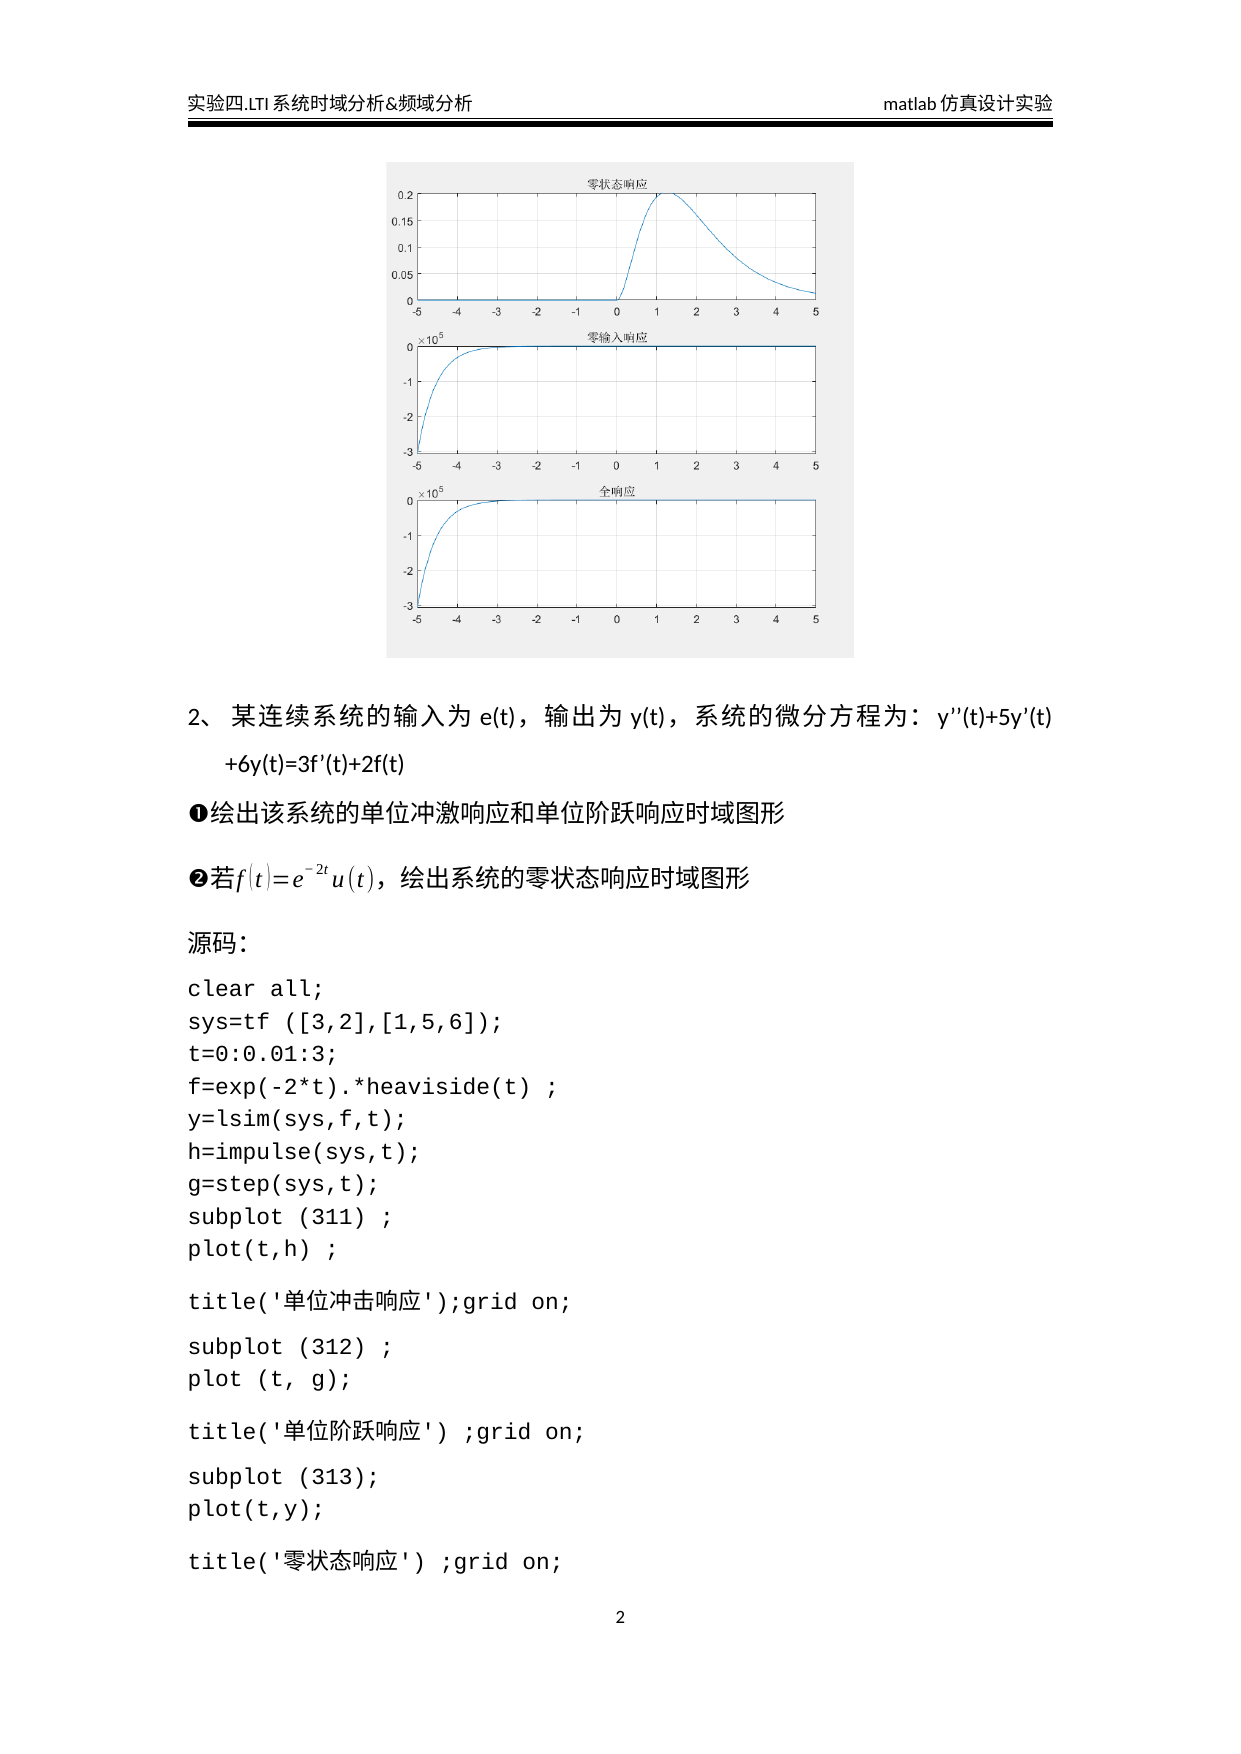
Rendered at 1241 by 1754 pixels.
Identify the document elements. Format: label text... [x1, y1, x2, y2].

text title('单位冲击响应');grid on; [187, 1267, 1053, 1332]
text subplot (313); [187, 1462, 1053, 1494]
text title('单位阶跃响应') ;grid on; [187, 1397, 1053, 1462]
text subplot (312) ; [187, 1332, 1053, 1364]
text clear all; [187, 974, 1053, 1007]
text title('零状态响应') ;grid on; [187, 1527, 1053, 1592]
text sys=tf ([3,2],[1,5,6]); [187, 1007, 1053, 1039]
picture [386, 162, 854, 658]
text plot(t,h) ; [187, 1234, 1053, 1267]
list 绘出该系统的单位冲激响应和单位阶跃响应时域图形 若，绘出系统的零状态响应时域图形 [187, 779, 1053, 909]
list 某连续系统的输入为e(t)，输出为y(t)，系统的微分方程为：y’’(t)+5y’(t)+6y(t)=3f’(t)+2f(t) [187, 682, 1053, 779]
text g=step(sys,t); [187, 1169, 1053, 1202]
text t=0:0.01:3; [187, 1039, 1053, 1072]
text y=lsim(sys,f,t); [187, 1104, 1053, 1137]
text h=impulse(sys,t); [187, 1137, 1053, 1169]
text plot(t,y); [187, 1494, 1053, 1527]
text f=exp(-2*t).*heaviside(t) ; [187, 1072, 1053, 1104]
text plot (t, g); [187, 1364, 1053, 1397]
text 源码： [187, 909, 1053, 974]
text subplot (311) ; [187, 1202, 1053, 1234]
